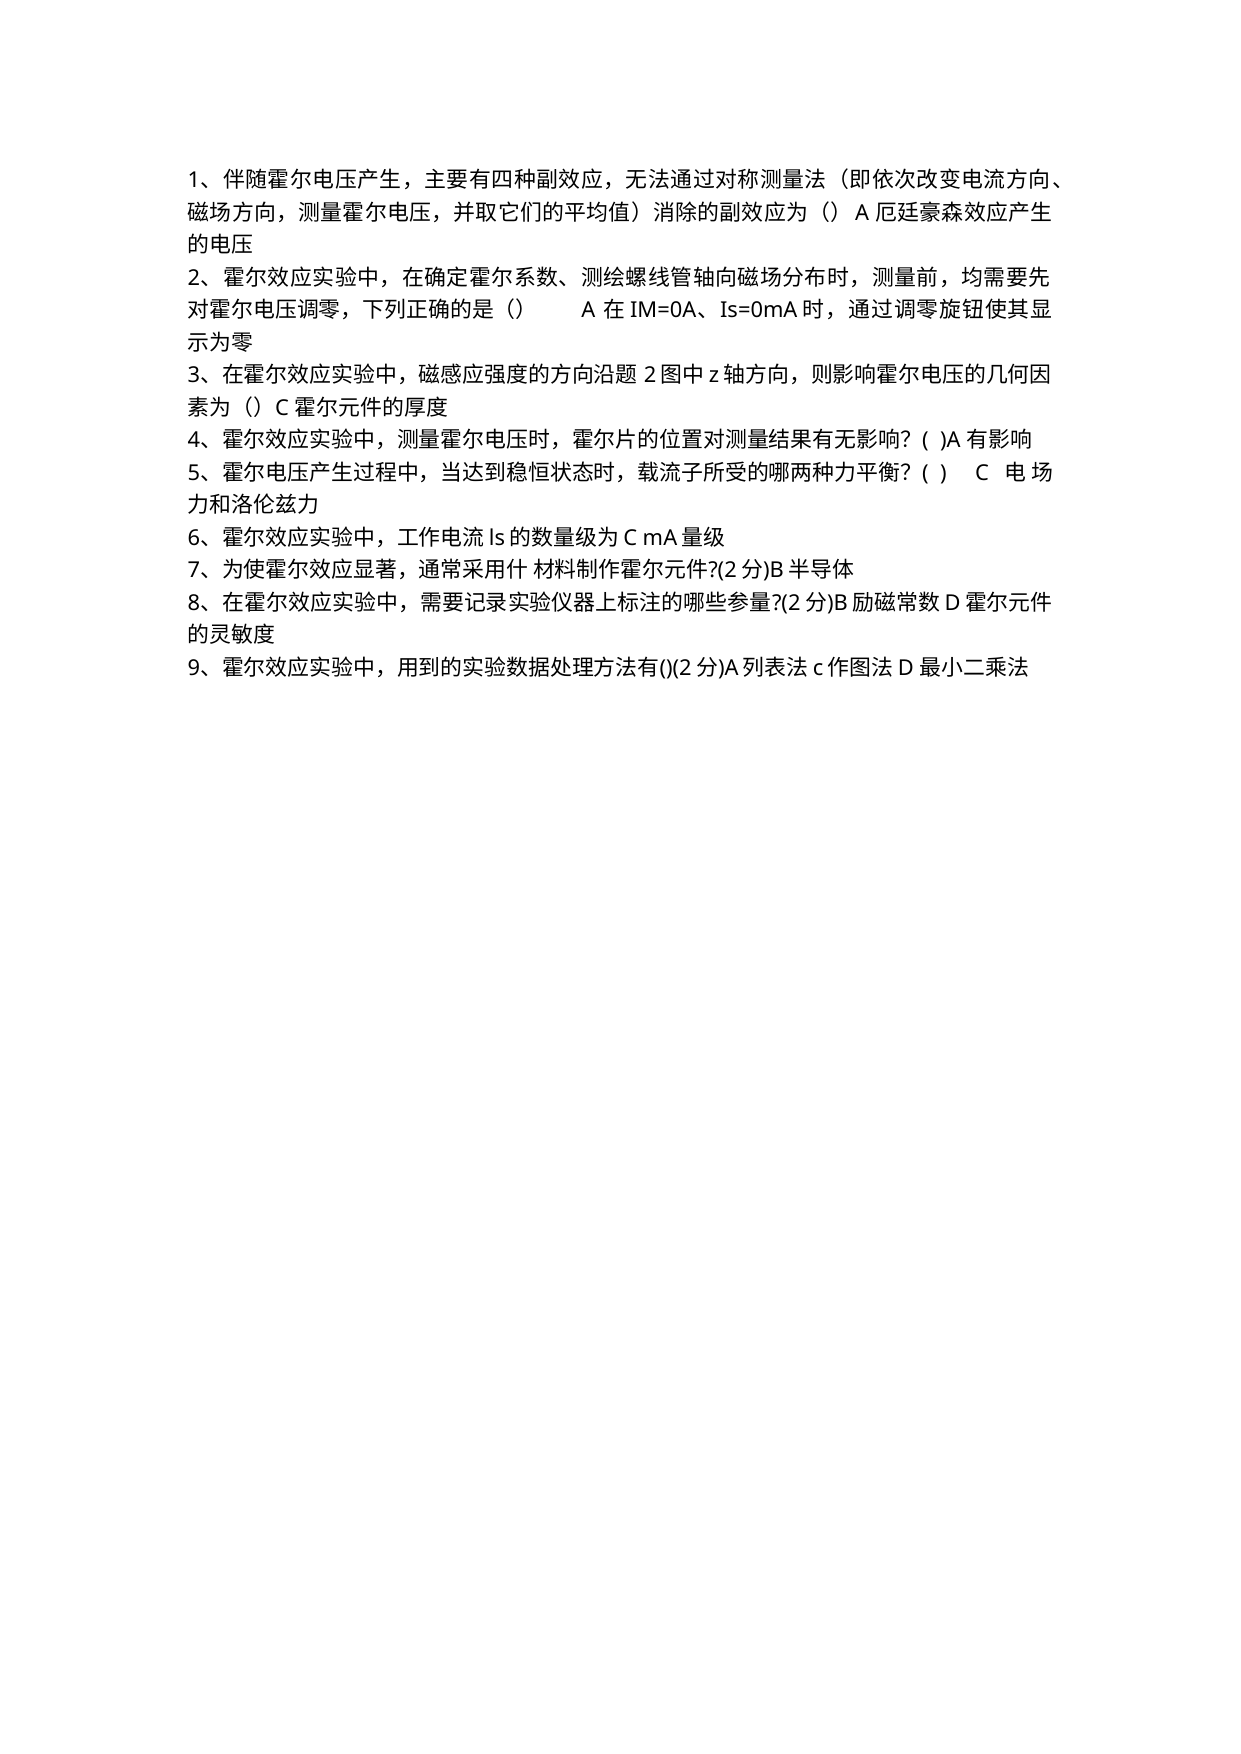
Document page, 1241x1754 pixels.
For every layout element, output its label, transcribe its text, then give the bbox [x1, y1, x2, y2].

text 3、在霍尔效应实验中，磁感应强度的方向沿题2图中z轴方向，则影响霍尔电压的几何因素为（）C 霍尔元件的厚度 [187, 357, 1053, 422]
text 1、伴随霍尔电压产生，主要有四种副效应，无法通过对称测量法（即依次改变电流方向、磁场方向，测量霍尔电压，并取它们的平均值）消除的副效应为（）A 厄廷豪森效应产生的电压 [187, 162, 1053, 259]
text 5、霍尔电压产生过程中，当达到稳恒状态时，载流子所受的哪两种力平衡？( ) C 电场力和洛伦兹力 [187, 454, 1053, 519]
text 9、霍尔效应实验中，用到的实验数据处理方法有()(2分)A列表法c作图法D 最小二乘法 [187, 649, 1053, 682]
text 8、在霍尔效应实验中，需要记录实验仪器上标注的哪些参量?(2分)B励磁常数D霍尔元件的灵敏度 [187, 584, 1053, 649]
text 4、霍尔效应实验中，测量霍尔电压时，霍尔片的位置对测量结果有无影响？( )A 有影响 [187, 422, 1053, 454]
text 6、霍尔效应实验中，工作电流ls的数量级为C mA量级 [187, 519, 1053, 552]
text 2、霍尔效应实验中，在确定霍尔系数、测绘螺线管轴向磁场分布时，测量前，均需要先对霍尔电压调零，下列正确的是（） A 在IM=0A、Is=0mA时，通过调零旋钮使其显示为零 [187, 259, 1053, 357]
text 7、为使霍尔效应显著，通常采用什 材料制作霍尔元件?(2分)B半导体 [187, 552, 1053, 584]
